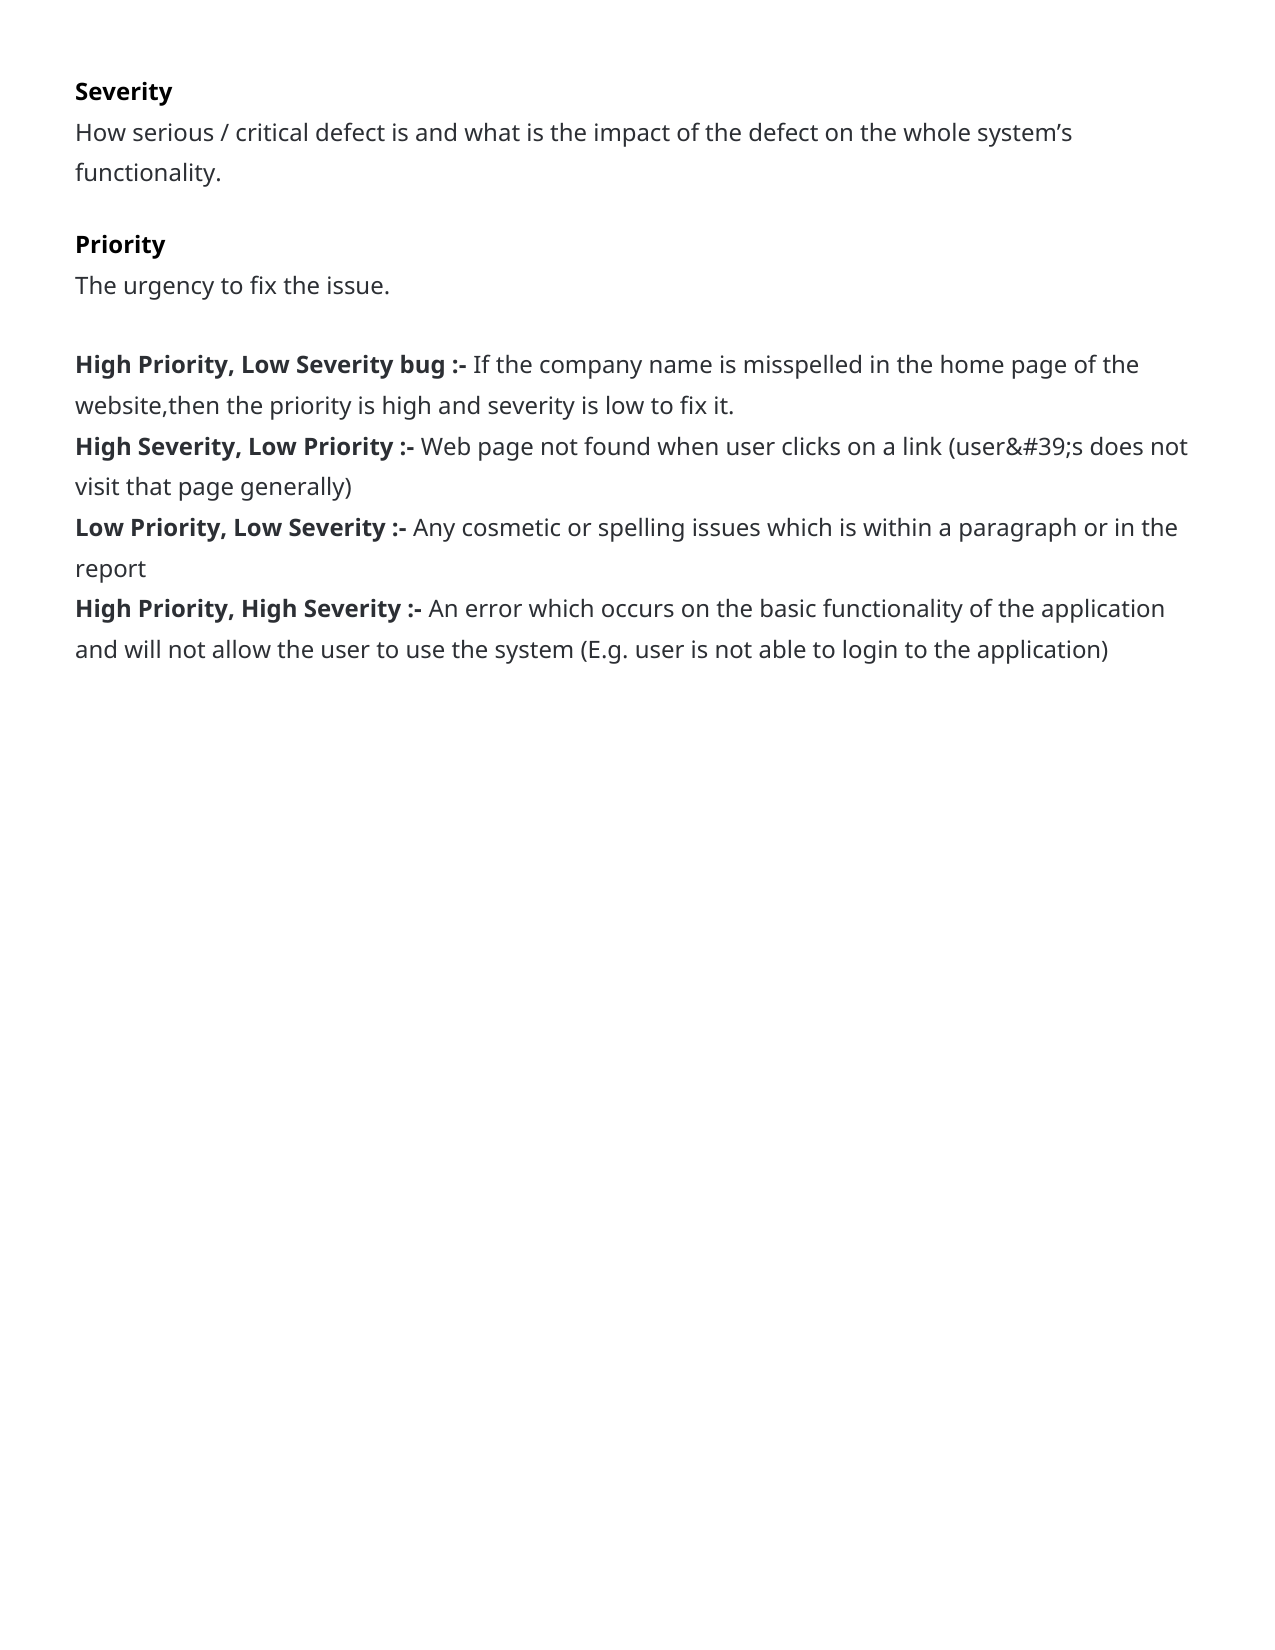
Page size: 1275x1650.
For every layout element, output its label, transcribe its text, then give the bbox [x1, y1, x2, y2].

text High Priority, High Severity :- An error which occurs on the basic functionality of the application and will not allow the user to use the system (E.g. user is not able to login to the application) [75, 584, 1200, 665]
text High Priority, Low Severity bug :- If the company name is misspelled in the home page of the website,then the priority is high and severity is low to fix it. [75, 340, 1200, 421]
subtitle Severity [75, 75, 1200, 108]
text How serious / critical defect is and what is the impact of the defect on the whole system’s functionality. [75, 108, 1200, 189]
text High Severity, Low Priority :- Web page not found when user clicks on a link (user&#39;s does not visit that page generally) [75, 421, 1200, 503]
subtitle Priority [75, 228, 1200, 261]
text The urgency to fix the issue. [75, 261, 1200, 301]
text Low Priority, Low Severity :- Any cosmetic or spelling issues which is within a paragraph or in the report [75, 503, 1200, 584]
